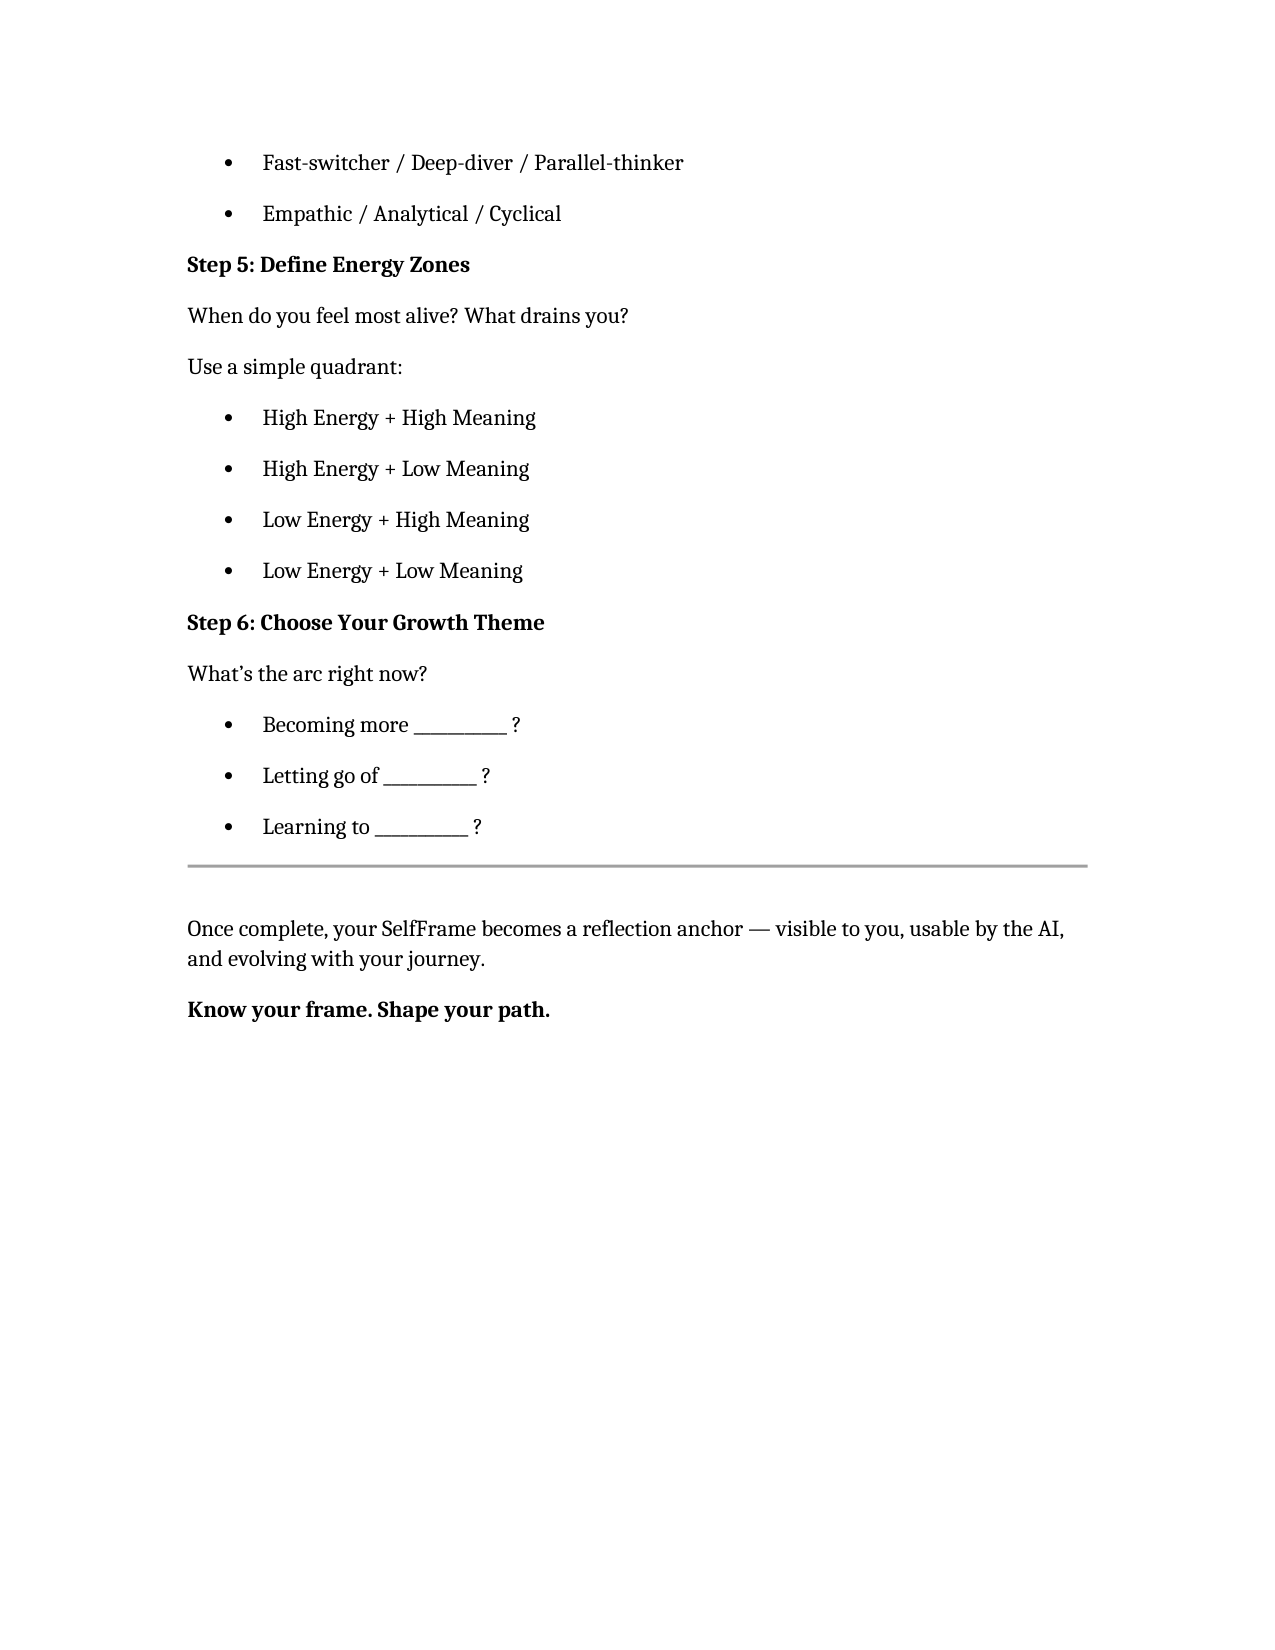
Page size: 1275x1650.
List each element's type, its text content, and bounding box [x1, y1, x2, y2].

text When do you feel most alive? What drains you? [187, 303, 1087, 329]
list Becoming more ___________ ? [225, 711, 1087, 738]
text Step 5: Define Energy Zones [187, 252, 1087, 278]
list Fast-switcher / Deep-diver / Parallel-thinker [225, 150, 1087, 176]
list Low Energy + High Meaning [225, 507, 1087, 534]
list Empathic / Analytical / Cyclical [225, 201, 1087, 227]
list Learning to ___________ ? [225, 813, 1087, 840]
text Know your frame. Shape your path. [187, 997, 1087, 1023]
list High Energy + Low Meaning [225, 456, 1087, 483]
text What’s the arc right now? [187, 660, 1087, 687]
text Once complete, your SelfFrame becomes a reflection anchor — visible to you, usable by the AI, and evolving with your journey. [187, 916, 1087, 972]
text Step 6: Choose Your Growth Theme [187, 609, 1087, 636]
text Use a simple quadrant: [187, 354, 1087, 381]
list Letting go of ___________ ? [225, 762, 1087, 789]
list High Energy + High Meaning [225, 405, 1087, 432]
list Low Energy + Low Meaning [225, 558, 1087, 585]
